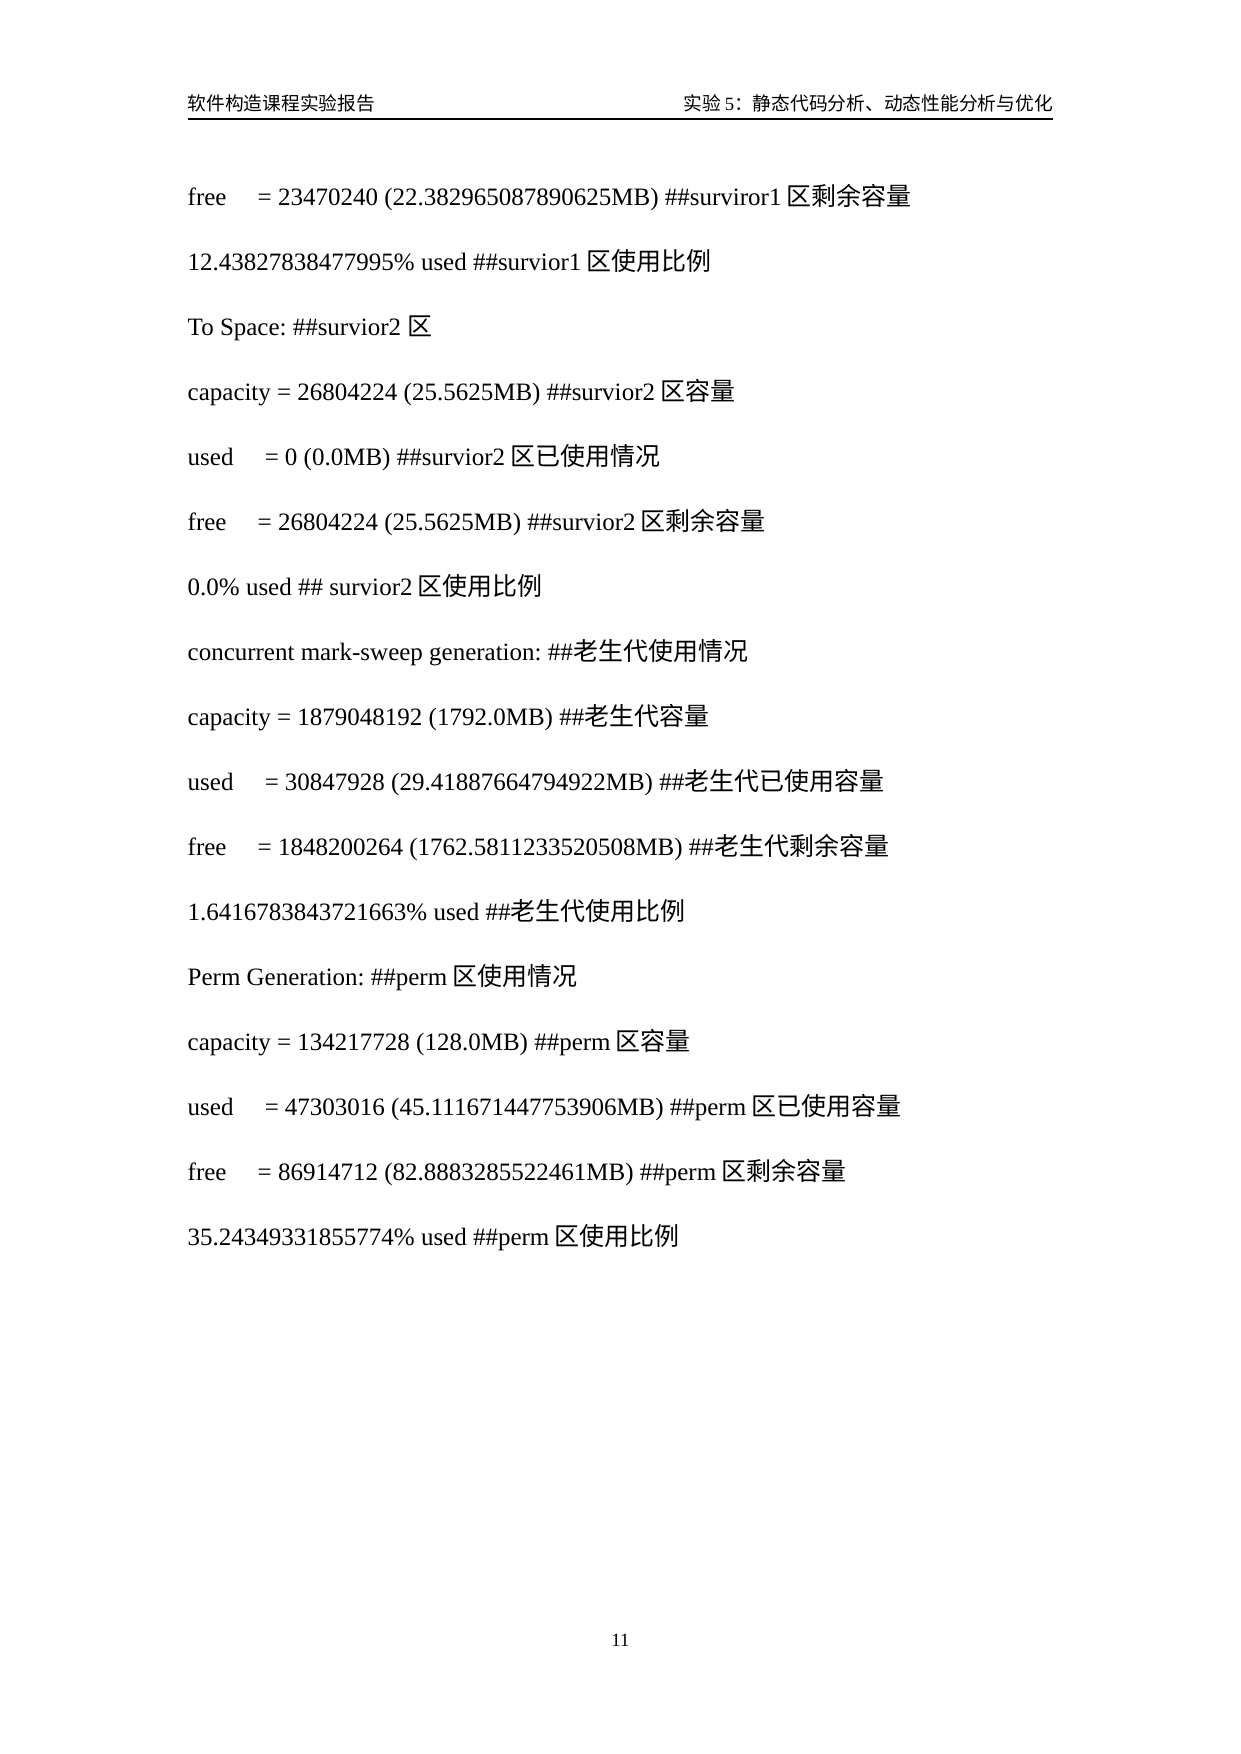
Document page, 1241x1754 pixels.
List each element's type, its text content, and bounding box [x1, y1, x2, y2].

text free = 86914712 (82.8883285522461MB) ##perm区剩余容量 [187, 1137, 1053, 1202]
text capacity = 1879048192 (1792.0MB) ##老生代容量 [187, 682, 1053, 747]
text capacity = 26804224 (25.5625MB) ##survior2区容量 [187, 357, 1053, 422]
text 1.6416783843721663% used ##老生代使用比例 [187, 877, 1053, 942]
text free = 23470240 (22.382965087890625MB) ##surviror1区剩余容量 [187, 162, 1053, 227]
text 12.43827838477995% used ##survior1区使用比例 [187, 227, 1053, 292]
text used = 0 (0.0MB) ##survior2区已使用情况 [187, 422, 1053, 487]
text used = 47303016 (45.111671447753906MB) ##perm区已使用容量 [187, 1072, 1053, 1137]
text 0.0% used ## survior2区使用比例 [187, 552, 1053, 617]
text used = 30847928 (29.41887664794922MB) ##老生代已使用容量 [187, 747, 1053, 812]
text free = 1848200264 (1762.5811233520508MB) ##老生代剩余容量 [187, 812, 1053, 877]
text free = 26804224 (25.5625MB) ##survior2区剩余容量 [187, 487, 1053, 552]
text 35.24349331855774% used ##perm区使用比例 [187, 1202, 1053, 1267]
text Perm Generation: ##perm区使用情况 [187, 942, 1053, 1007]
text concurrent mark-sweep generation: ##老生代使用情况 [187, 617, 1053, 682]
text To Space: ##survior2 区 [187, 292, 1053, 357]
text capacity = 134217728 (128.0MB) ##perm区容量 [187, 1007, 1053, 1072]
